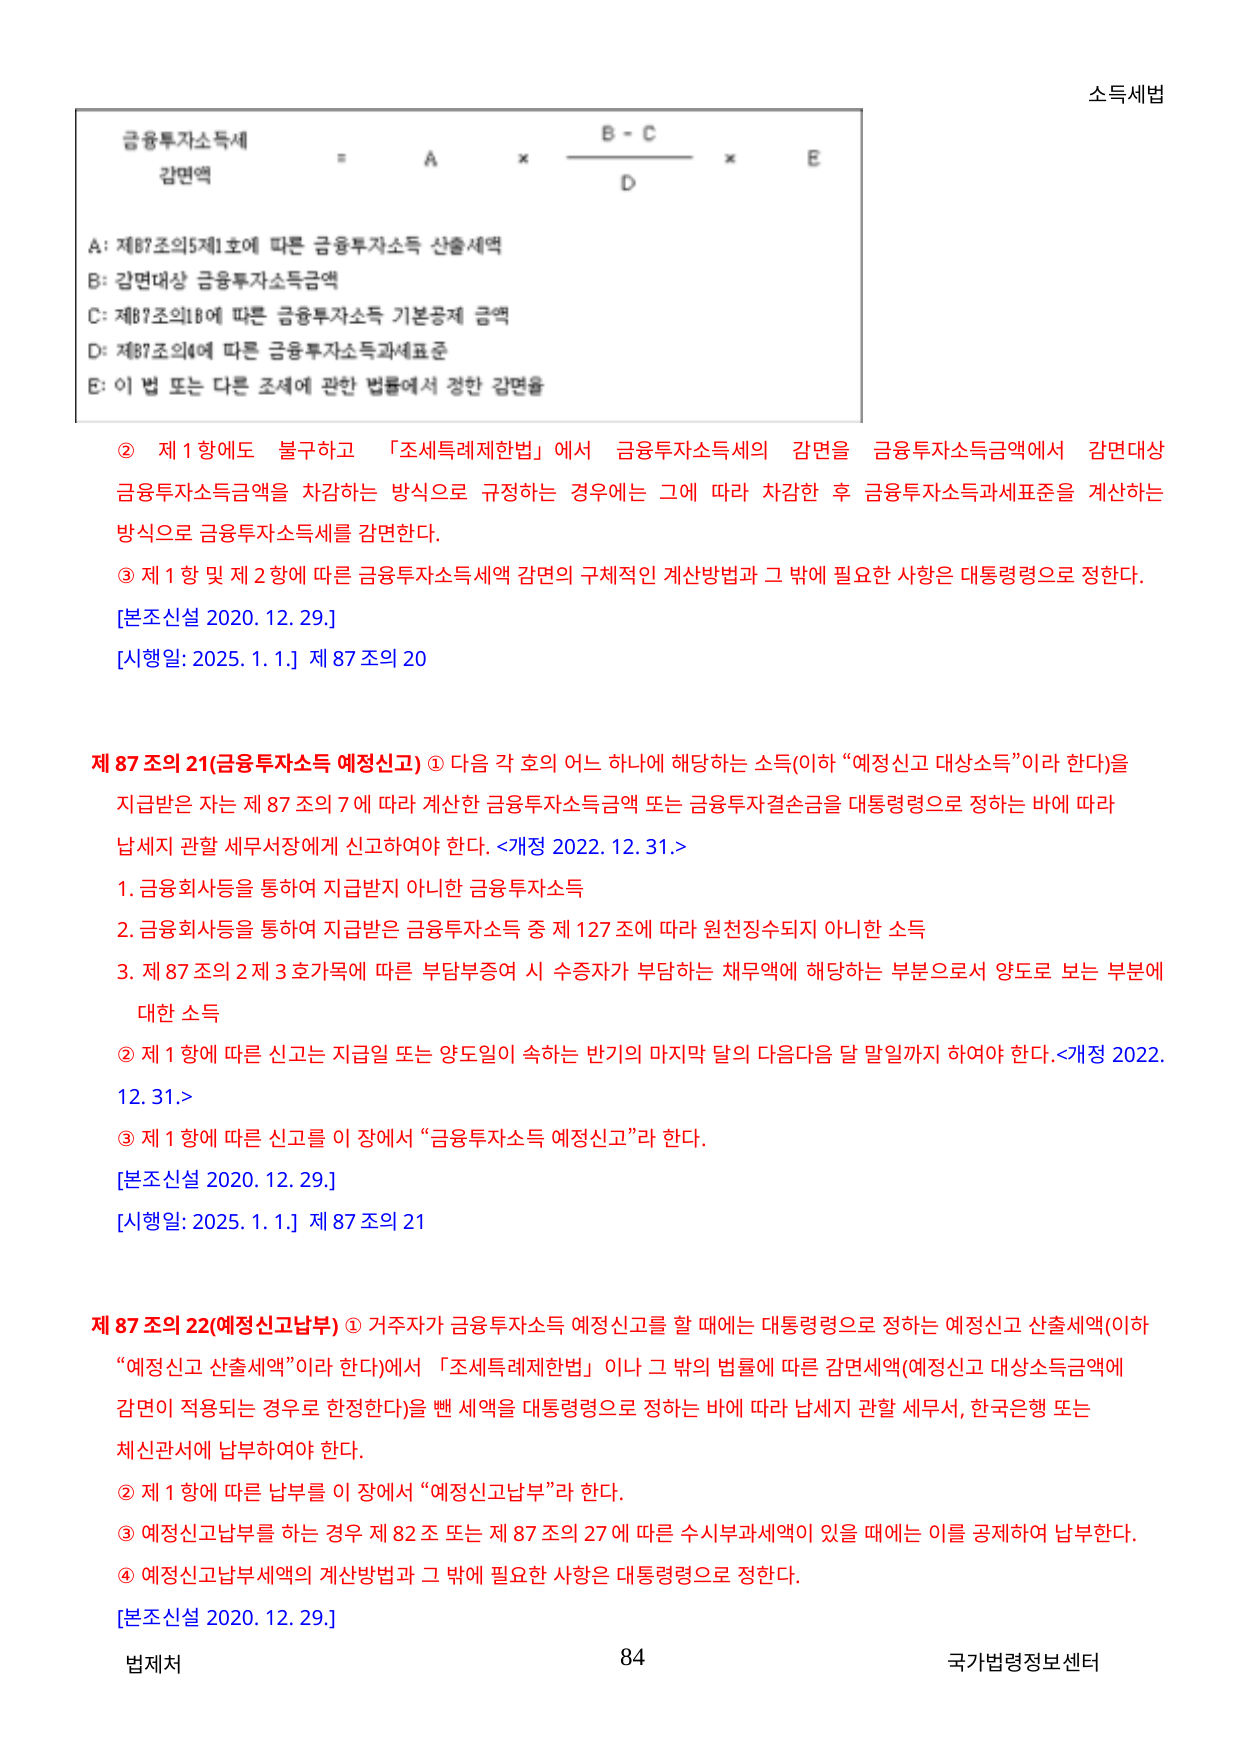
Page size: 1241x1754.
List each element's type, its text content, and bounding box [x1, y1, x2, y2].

text ② 제1항에도 불구하고 「조세특례제한법」에서 금융투자소득세의 감면을 금융투자소득금액에서 감면대상 금융투자소득금액을 차감하는 방식으로 규정하는 경우에는 그에 따라 차감한 후 금융투자소득과세표준을 계산하는 방식으로 금융투자소득세를 감면한다. [117, 423, 1165, 548]
text [본조신설 2020. 12. 29.] [117, 590, 1165, 631]
text [시행일: 2025. 1. 1.] 제87조의20 [117, 631, 1165, 673]
text ② 제1항에 따른 신고는 지급일 또는 양도일이 속하는 반기의 마지막 달의 다음다음 달 말일까지 하여야 한다.<개정 2022. 12. 31.> [117, 1027, 1165, 1111]
text ③ 예정신고납부를 하는 경우 제82조 또는 제87조의27에 따른 수시부과세액이 있을 때에는 이를 공제하여 납부한다. [117, 1506, 1165, 1548]
text ③ 제1항에 따른 신고를 이 장에서 “금융투자소득 예정신고”라 한다. [117, 1111, 1165, 1152]
text [본조신설 2020. 12. 29.] [117, 1590, 1165, 1631]
text ④ 예정신고납부세액의 계산방법과 그 밖에 필요한 사항은 대통령령으로 정한다. [117, 1548, 1165, 1590]
text 제87조의21(금융투자소득 예정신고) ① 다음 각 호의 어느 하나에 해당하는 소득(이하 “예정신고 대상소득”이라 한다)을 지급받은 자는 제87조의7에 따라 계산한 금융투자소득금액 또는 금융투자결손금을 대통령령으로 정하는 바에 따라 납세지 관할 세무서장에게 신고하여야 한다. <개정 2022. 12. 31.> [92, 736, 1165, 861]
text 3. 제87조의2제3호가목에 따른 부담부증여 시 수증자가 부담하는 채무액에 해당하는 부분으로서 양도로 보는 부분에 대한 소득 [117, 944, 1165, 1027]
text 2. 금융회사등을 통하여 지급받은 금융투자소득 중 제127조에 따라 원천징수되지 아니한 소득 [117, 902, 1165, 944]
text 제87조의22(예정신고납부) ① 거주자가 금융투자소득 예정신고를 할 때에는 대통령령으로 정하는 예정신고 산출세액(이하 “예정신고 산출세액”이라 한다)에서 「조세특례제한법」이나 그 밖의 법률에 따른 감면세액(예정신고 대상소득금액에 감면이 적용되는 경우로 한정한다)을 뺀 세액을 대통령령으로 정하는 바에 따라 납세지 관할 세무서, 한국은행 또는 체신관서에 납부하여야 한다. [92, 1298, 1165, 1465]
text [본조신설 2020. 12. 29.] [117, 1152, 1165, 1194]
text ③ 제1항 및 제2항에 따른 금융투자소득세액 감면의 구체적인 계산방법과 그 밖에 필요한 사항은 대통령령으로 정한다. [117, 548, 1165, 590]
text 1. 금융회사등을 통하여 지급받지 아니한 금융투자소득 [117, 861, 1165, 902]
text [시행일: 2025. 1. 1.] 제87조의21 [117, 1194, 1165, 1236]
text ② 제1항에 따른 납부를 이 장에서 “예정신고납부”라 한다. [117, 1465, 1165, 1506]
picture [75, 108, 863, 423]
